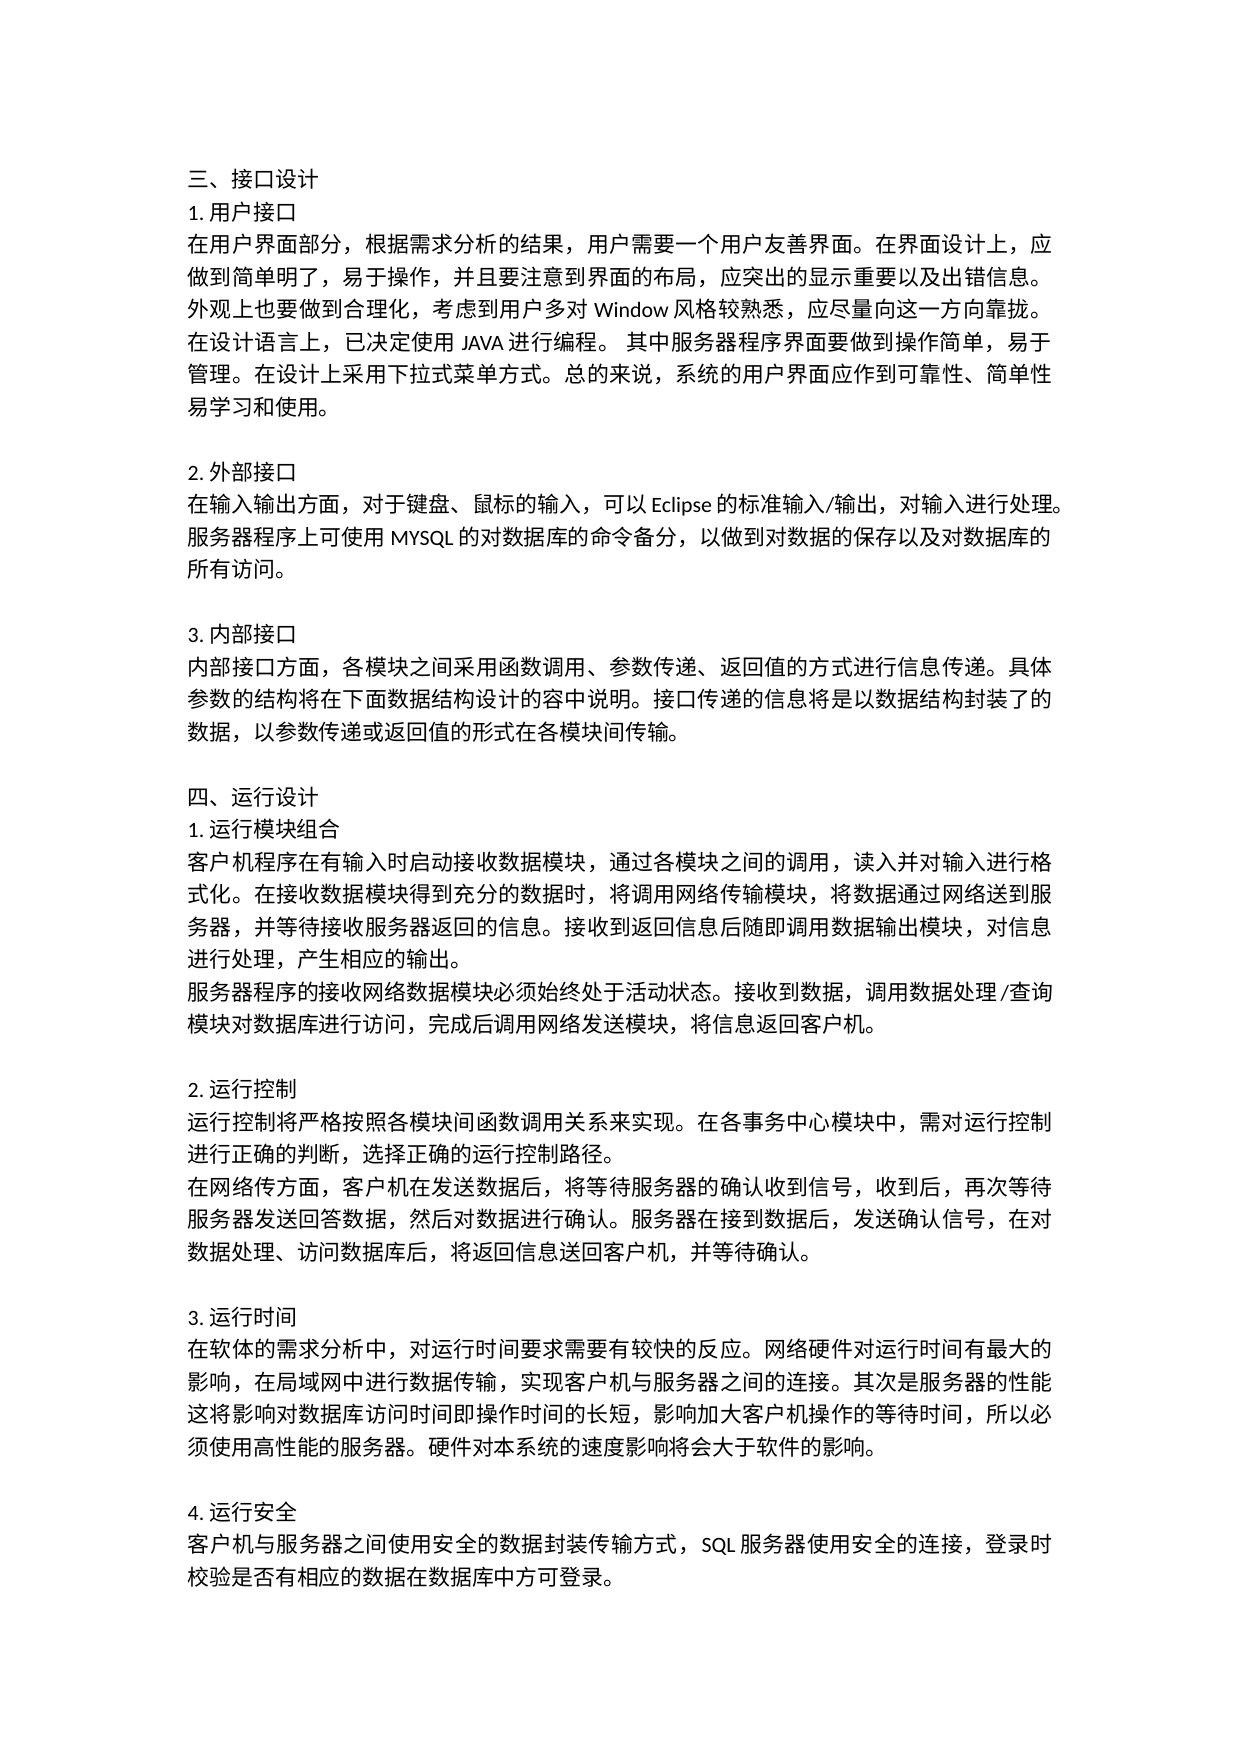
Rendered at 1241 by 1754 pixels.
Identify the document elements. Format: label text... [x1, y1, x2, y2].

text 客户机程序在有输入时启动接收数据模块，通过各模块之间的调用，读入并对输入进行格式化。在接收数据模块得到充分的数据时，将调用网络传输模块，将数据通过网络送到服务器，并等待接收服务器返回的信息。接收到返回信息后随即调用数据输出模块，对信息进行处理，产生相应的输出。 [187, 844, 1053, 974]
text 运行控制将严格按照各模块间函数调用关系来实现。在各事务中心模块中，需对运行控制进行正确的判断，选择正确的运行控制路径。 [187, 1104, 1053, 1169]
text 1. 运行模块组合 [187, 812, 1053, 844]
text 2. 运行控制 [187, 1072, 1053, 1104]
list 运行时间 [187, 1299, 1053, 1332]
list 外部接口 [187, 454, 1053, 487]
list 在输入输出方面，对于键盘、鼠标的输入，可以Eclipse的标准输入/输出，对输入进行处理。服务器程序上可使用MYSQL的对数据库的命令备分，以做到对数据的保存以及对数据库的所有访问。 [187, 487, 1053, 584]
text 三、接口设计 [187, 162, 1053, 194]
text 1. 用户接口 [187, 194, 1053, 227]
text 在软体的需求分析中，对运行时间要求需要有较快的反应。网络硬件对运行时间有最大的影响，在局域网中进行数据传输，实现客户机与服务器之间的连接。其次是服务器的性能，这将影响对数据库访问时间即操作时间的长短，影响加大客户机操作的等待时间，所以必须使用高性能的服务器。硬件对本系统的速度影响将会大于软件的影响。 [187, 1332, 1053, 1462]
text 3. 内部接口 [187, 617, 1053, 649]
list 客户机与服务器之间使用安全的数据封装传输方式，SQL服务器使用安全的连接，登录时校验是否有相应的数据在数据库中方可登录。 [187, 1527, 1053, 1592]
text 在用户界面部分，根据需求分析的结果，用户需要一个用户友善界面。在界面设计上，应做到简单明了，易于操作，并且要注意到界面的布局，应突出的显示重要以及出错信息。外观上也要做到合理化，考虑到用户多对Window风格较熟悉，应尽量向这一方向靠拢。在设计语言上，已决定使用JAVA进行编程。 其中服务器程序界面要做到操作简单，易于管理。在设计上采用下拉式菜单方式。总的来说，系统的用户界面应作到可靠性、简单性、易学习和使用。 [187, 227, 1053, 422]
list 内部接口方面，各模块之间采用函数调用、参数传递、返回值的方式进行信息传递。具体参数的结构将在下面数据结构设计的容中说明。接口传递的信息将是以数据结构封装了的数据，以参数传递或返回值的形式在各模块间传输。 [187, 649, 1053, 747]
text 四、运行设计 [187, 779, 1053, 812]
text 服务器程序的接收网络数据模块必须始终处于活动状态。接收到数据，调用数据处理/查询模块对数据库进行访问，完成后调用网络发送模块，将信息返回客户机。 [187, 974, 1053, 1039]
text 在网络传方面，客户机在发送数据后，将等待服务器的确认收到信号，收到后，再次等待服务器发送回答数据，然后对数据进行确认。服务器在接到数据后，发送确认信号，在对数据处理、访问数据库后，将返回信息送回客户机，并等待确认。 [187, 1169, 1053, 1267]
list 运行安全 [187, 1494, 1053, 1527]
